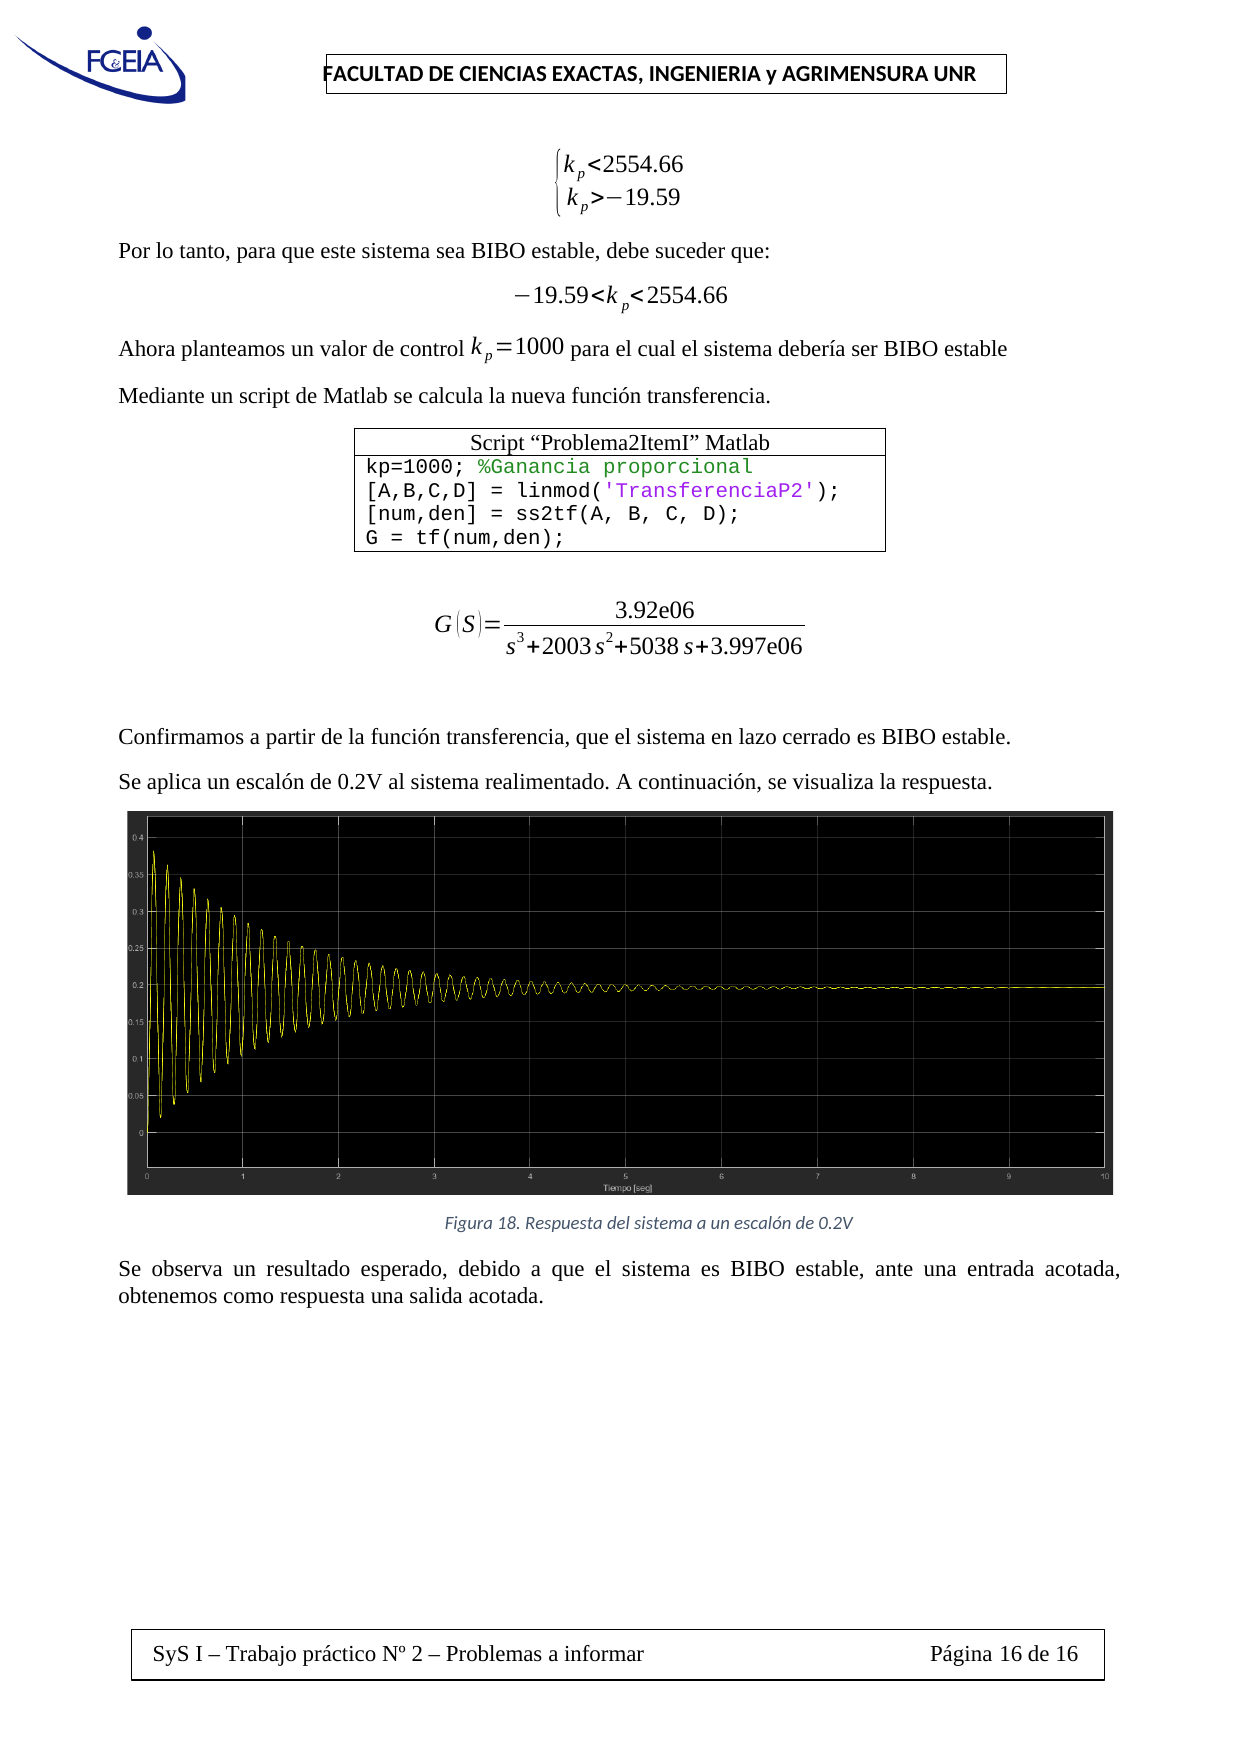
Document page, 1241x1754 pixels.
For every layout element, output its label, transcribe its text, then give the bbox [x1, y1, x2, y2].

picture [13, 26, 186, 108]
table_cell kp=1000; %Ganancia proporcional [A,B,C,D] = linmod('TransferenciaP2'); [num,den] = ss2tf(A, B, C, D); G = tf(num,den); [355, 456, 885, 551]
text Ahora planteamos un valor de control para el cual el sistema debería ser BIBO estable [118, 332, 1122, 364]
text Mediante un script de Matlab se calcula la nueva función transferencia. [118, 382, 1122, 409]
text Confirmamos a partir de la función transferencia, que el sistema en lazo cerrado es BIBO estable. [118, 723, 1122, 749]
text Se aplica un escalón de 0.2V al sistema realimentado. A continuación, se visualiza la respuesta. [118, 768, 1122, 794]
table_header Script “Problema2ItemI” Matlab [355, 429, 885, 455]
text Figura 18. Respuesta del sistema a un escalón de 0.2V [177, 1212, 1122, 1234]
text Por lo tanto, para que este sistema sea BIBO estable, debe suceder que: [118, 237, 1122, 263]
picture [127, 811, 1114, 1195]
text Se observa un resultado esperado, debido a que el sistema es BIBO estable, ante una entrada acotada, obtenemos como respuesta una salida acotada. [118, 1255, 1122, 1308]
